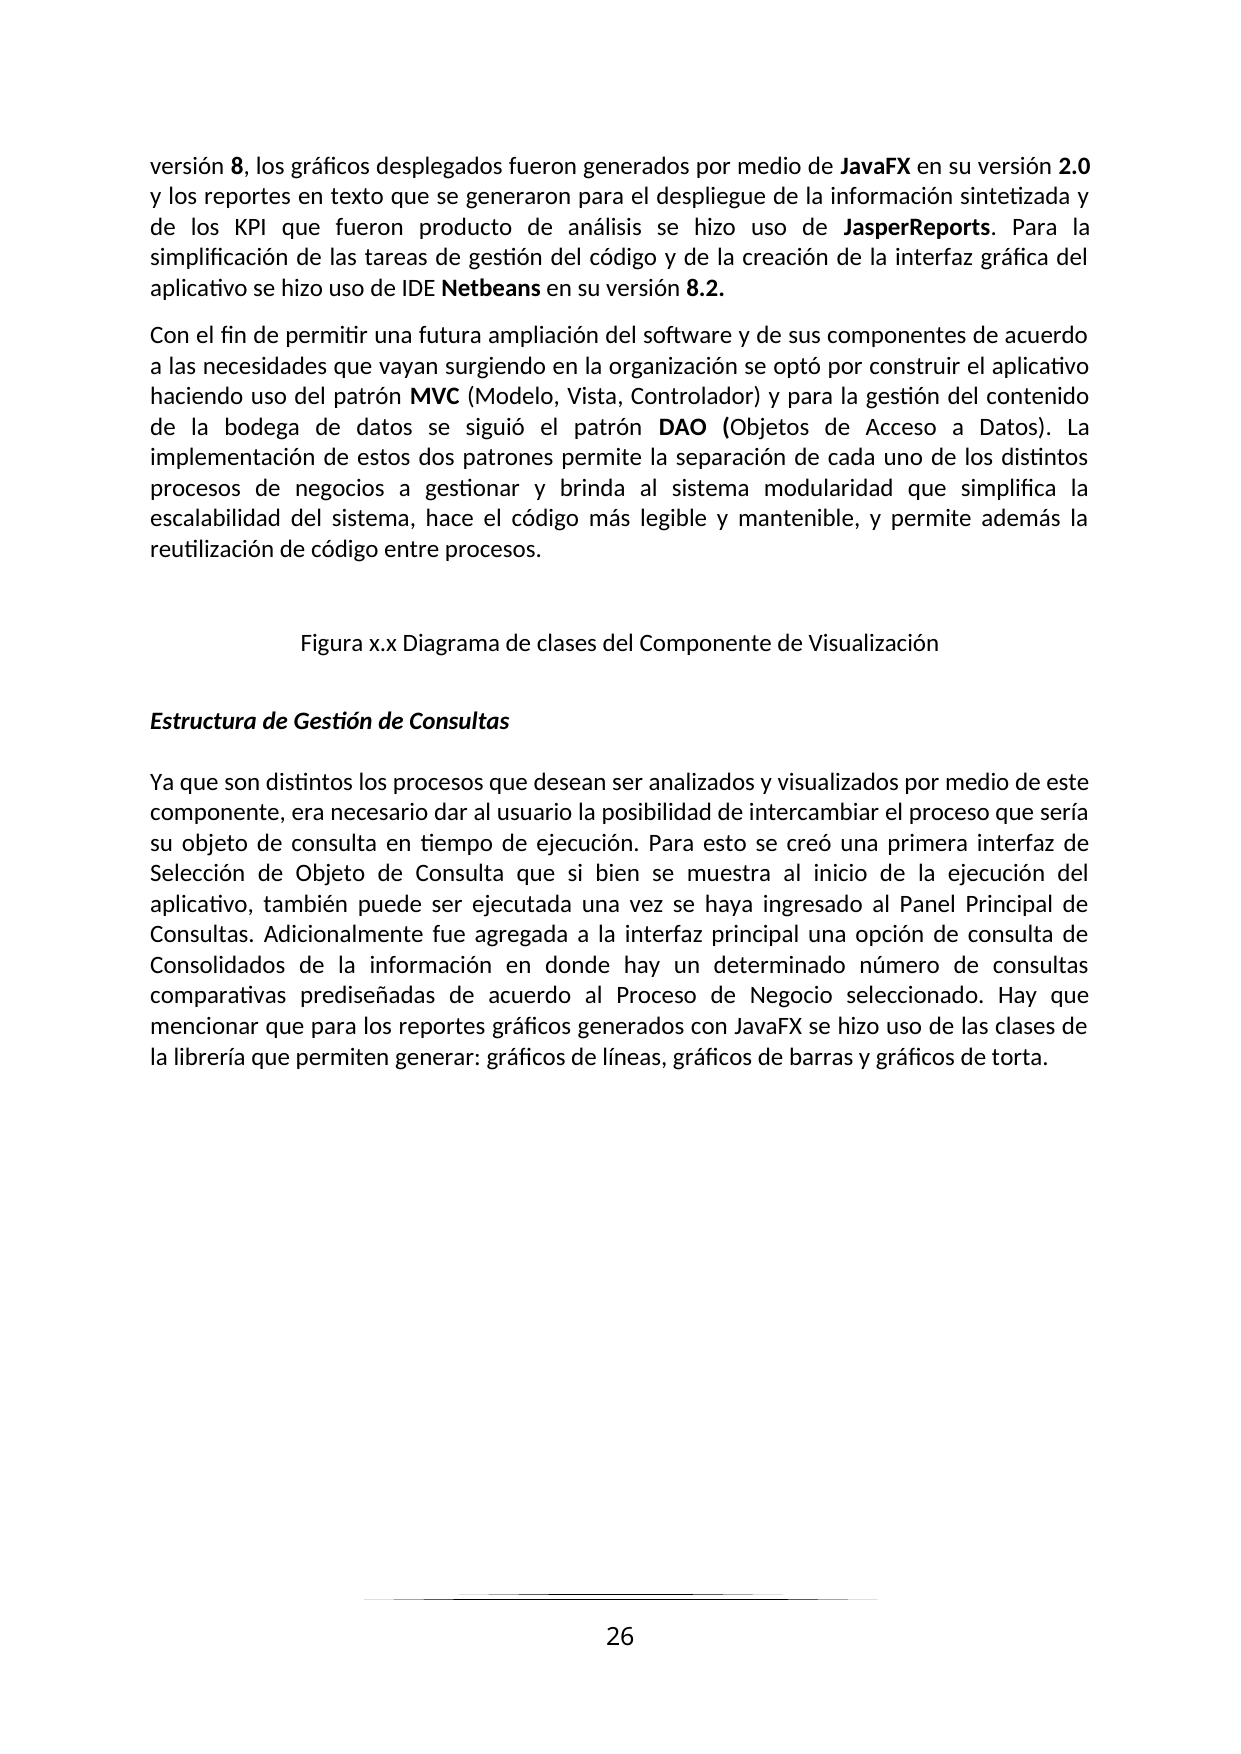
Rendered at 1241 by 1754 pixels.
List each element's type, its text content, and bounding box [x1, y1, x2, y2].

text Con el fin de permitir una futura ampliación del software y de sus componentes de acuerdo a las necesidades que vayan surgiendo en la organización se optó por construir el aplicativo haciendo uso del patrón MVC (Modelo, Vista, Controlador) y para la gestión del contenido de la bodega de datos se siguió el patrón DAO (Objetos de Acceso a Datos). La implementación de estos dos patrones permite la separación de cada uno de los distintos procesos de negocios a gestionar y brinda al sistema modularidad que simplifica la escalabilidad del sistema, hace el código más legible y mantenible, y permite además la reutilización de código entre procesos. [150, 319, 1090, 563]
text Figura x.x Diagrama de clases del Componente de Visualización [150, 627, 1090, 658]
text Estructura de Gestión de Consultas [150, 705, 1090, 736]
text Ya que son distintos los procesos que desean ser analizados y visualizados por medio de este componente, era necesario dar al usuario la posibilidad de intercambiar el proceso que sería su objeto de consulta en tiempo de ejecución. Para esto se creó una primera interfaz de Selección de Objeto de Consulta que si bien se muestra al inicio de la ejecución del aplicativo, también puede ser ejecutada una vez se haya ingresado al Panel Principal de Consultas. Adicionalmente fue agregada a la interfaz principal una opción de consulta de Consolidados de la información en donde hay un determinado número de consultas comparativas prediseñadas de acuerdo al Proceso de Negocio seleccionado. Hay que mencionar que para los reportes gráficos generados con JavaFX se hizo uso de las clases de la librería que permiten generar: gráficos de líneas, gráficos de barras y gráficos de torta. [150, 766, 1090, 1071]
